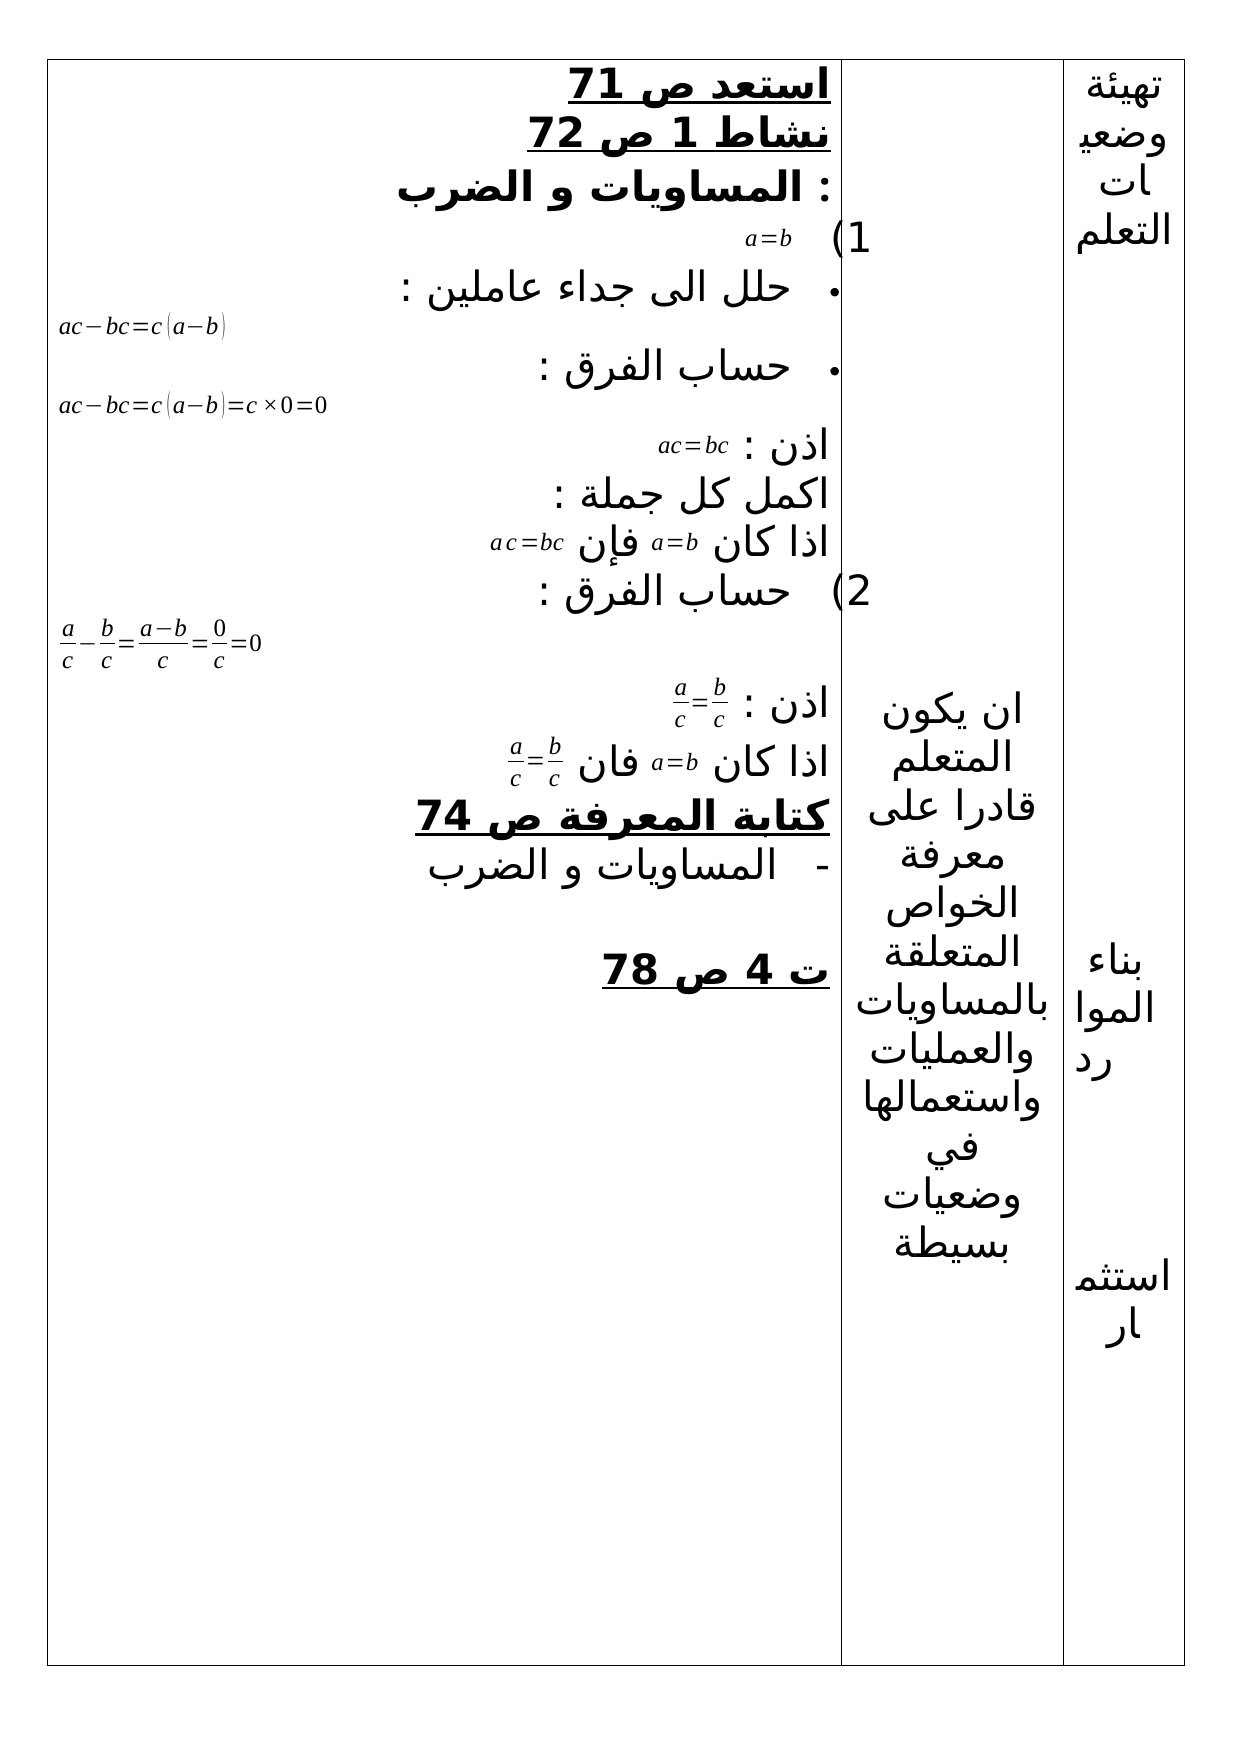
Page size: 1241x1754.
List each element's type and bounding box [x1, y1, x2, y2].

table_cell [842, 60, 1063, 1664]
table_cell [1064, 60, 1184, 1664]
table_cell [48, 60, 841, 1664]
